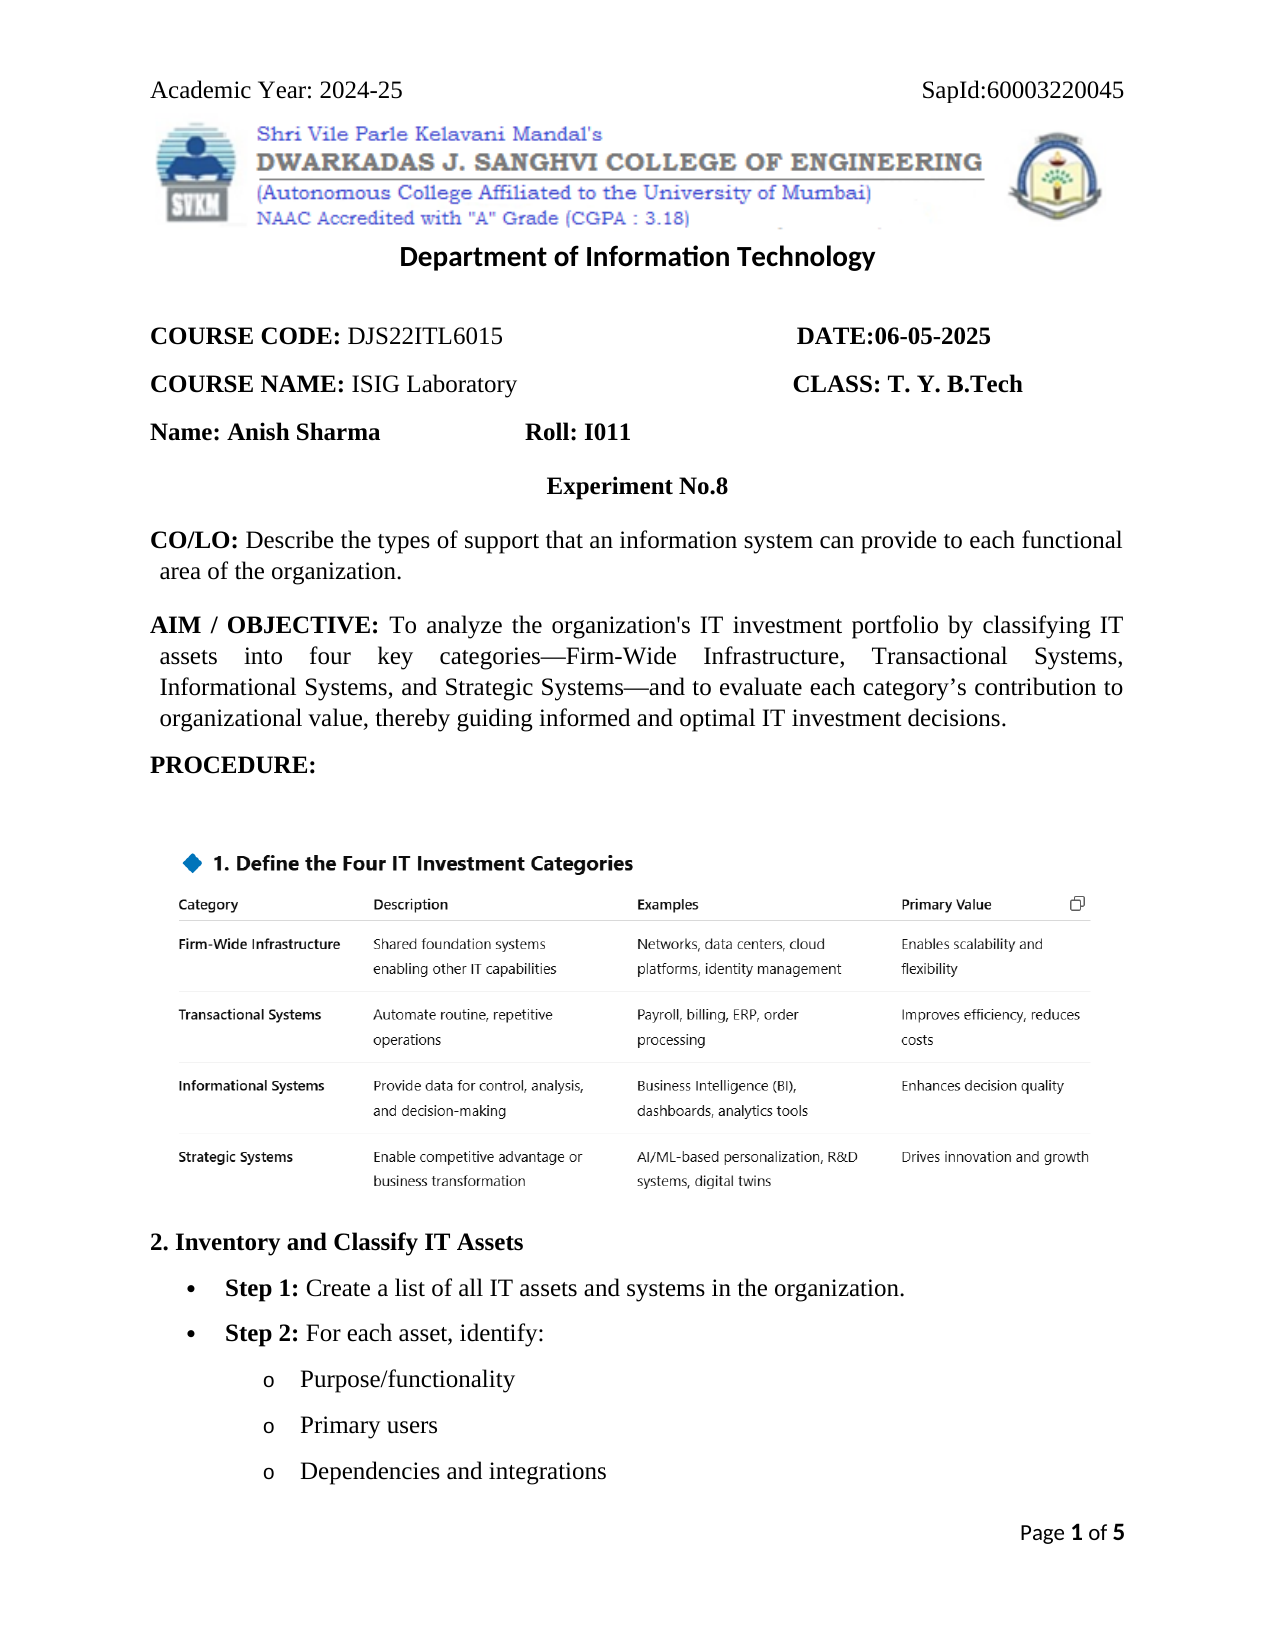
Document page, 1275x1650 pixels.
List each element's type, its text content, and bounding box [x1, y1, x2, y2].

list Step 1: Create a list of all IT assets and systems in the organization. [187, 1273, 1125, 1302]
list Step 2: For each asset, identify: [187, 1318, 1125, 1347]
text COURSE NAME: ISIG Laboratory CLASS: T. Y. B.Tech [150, 369, 1125, 398]
text Name: Anish Sharma Roll: I011 [150, 417, 1125, 446]
text 2. Inventory and Classify IT Assets [150, 1227, 1125, 1256]
text COURSE CODE: DJS22ITL6015 DATE:06-05-2025 [150, 321, 1125, 350]
text AIM / OBJECTIVE: To analyze the organization's IT investment portfolio by classifying IT assets into four key categories—Firm-Wide Infrastructure, Transactional Systems, Informational Systems, and Strategic Systems—and to evaluate each category’s contribution to organizational value, thereby guiding informed and optimal IT investment decisions. [150, 610, 1124, 732]
picture [150, 103, 1107, 239]
list Primary users [262, 1410, 1125, 1439]
picture [150, 841, 1125, 1211]
text Experiment No.8 [294, 471, 980, 499]
text CO/LO: Describe the types of support that an information system can provide to each functional area of the organization. [150, 525, 1124, 584]
list Purpose/functionality [262, 1364, 1125, 1393]
list Dependencies and integrations [262, 1456, 1125, 1486]
text PROCEDURE: [150, 751, 1125, 779]
